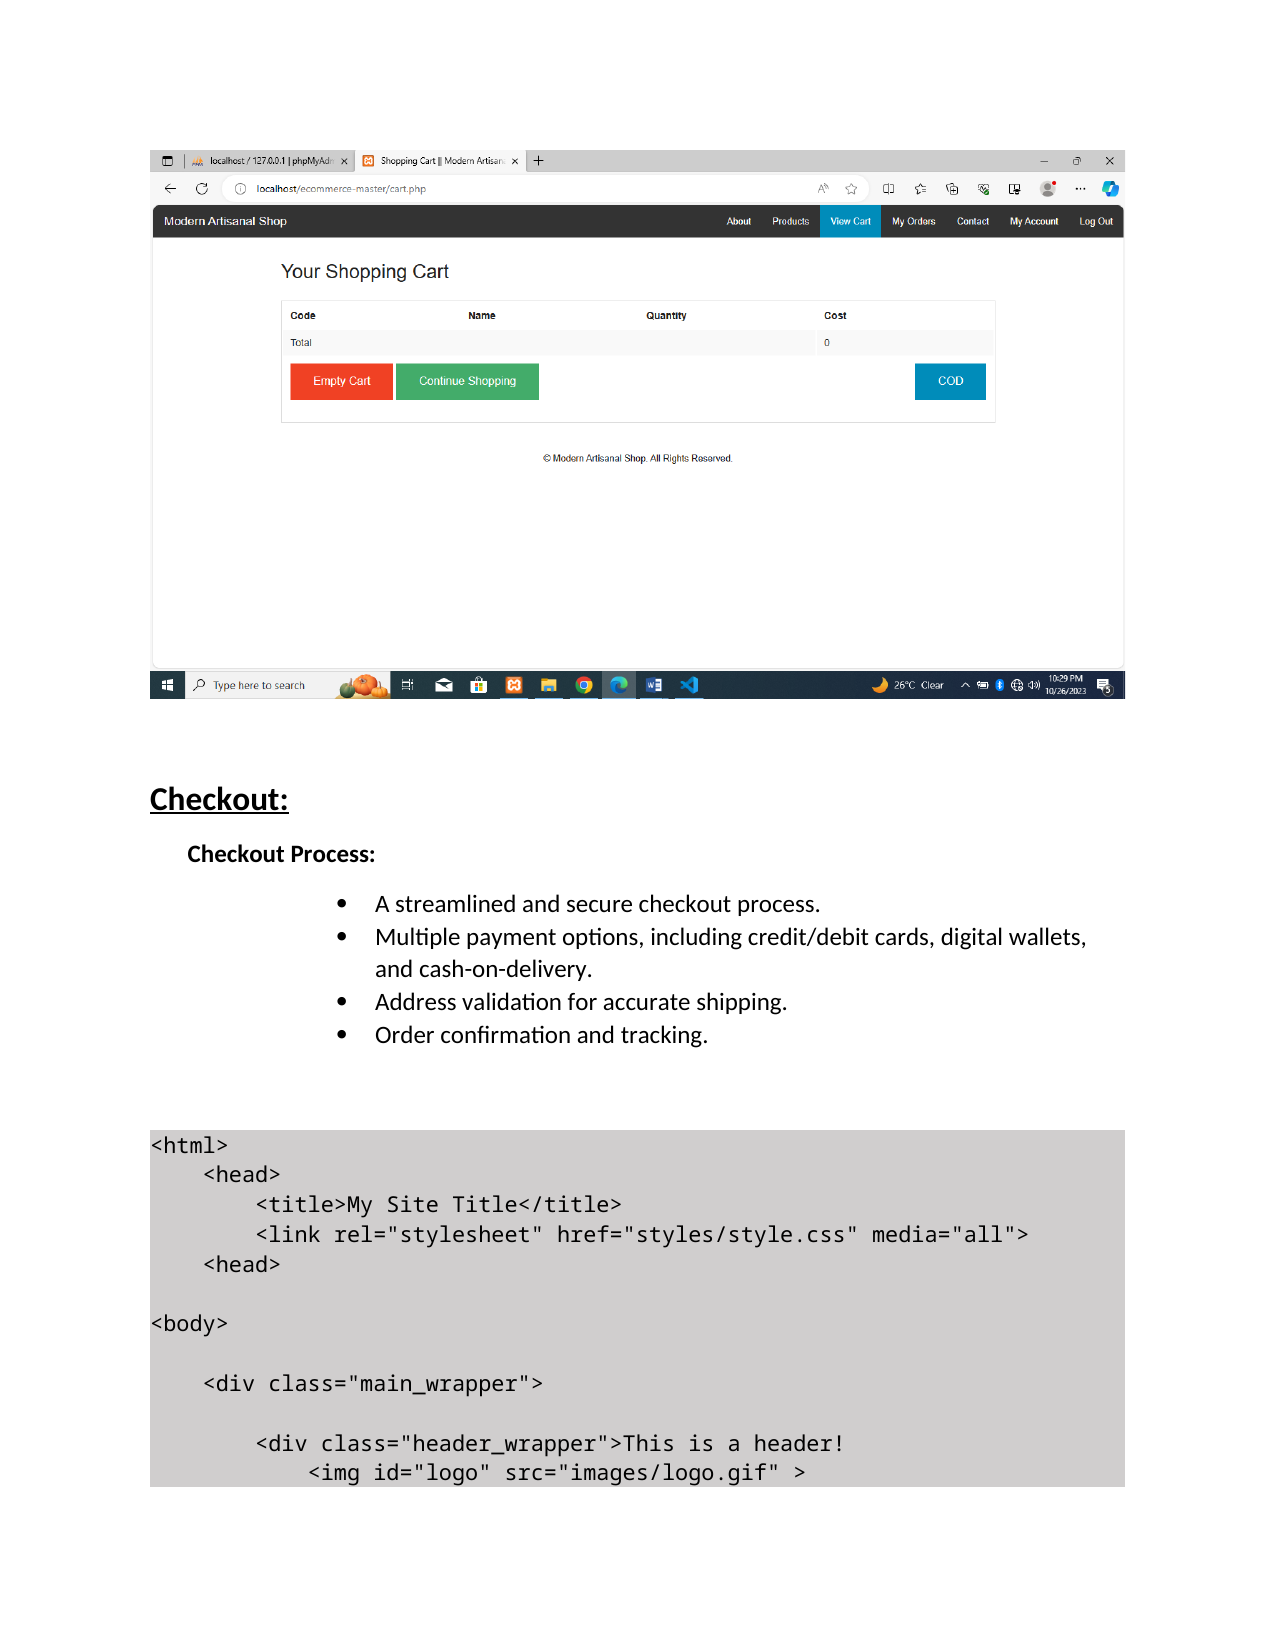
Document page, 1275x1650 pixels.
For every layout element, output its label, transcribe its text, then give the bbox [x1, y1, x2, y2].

picture [150, 150, 1125, 699]
list A streamlined and secure checkout process. [337, 888, 1125, 918]
text <div class="main_wrapper"> [150, 1368, 1125, 1398]
text <body> [150, 1308, 1125, 1338]
text <img id="logo" src="images/logo.gif" > [150, 1457, 1125, 1487]
text <html> [150, 1130, 1125, 1159]
text <head> [150, 1159, 1125, 1189]
text Checkout: [150, 778, 1125, 818]
list Order confirmation and tracking. [337, 1019, 1125, 1050]
list Multiple payment options, including credit/debit cards, digital wallets, and cash-on-delivery. [337, 921, 1125, 984]
text <link rel="stylesheet" href="styles/style.css" media="all"> [150, 1219, 1125, 1249]
list Address validation for accurate shipping. [337, 987, 1125, 1017]
text Checkout Process: [187, 838, 1125, 869]
text <head> [150, 1249, 1125, 1279]
text <title>My Site Title</title> [150, 1189, 1125, 1219]
text <div class="header_wrapper">This is a header! [150, 1428, 1125, 1457]
